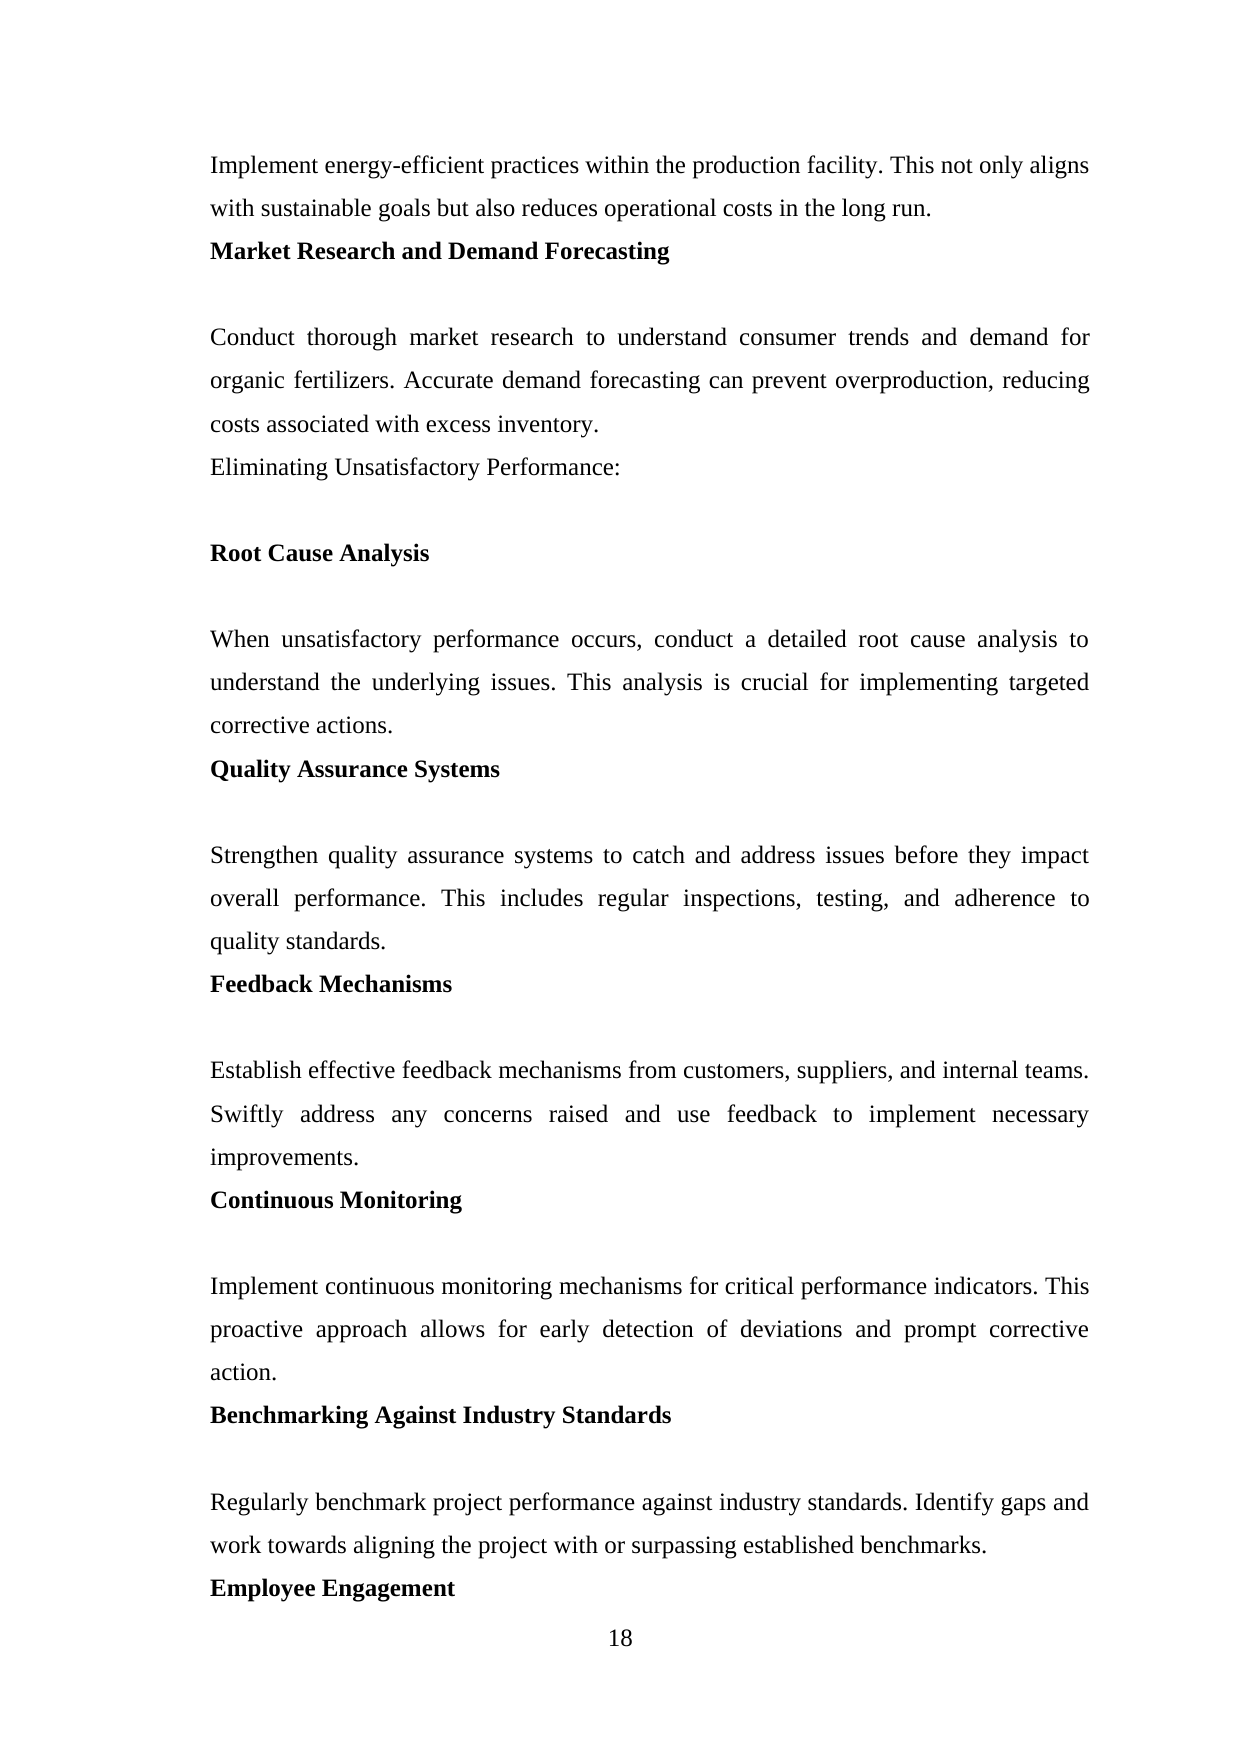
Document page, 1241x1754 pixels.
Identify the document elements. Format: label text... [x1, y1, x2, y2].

text Eliminating Unsatisfactory Performance: [210, 452, 1090, 481]
text When unsatisfactory performance occurs, conduct a detailed root cause analysis to understand the underlying issues. This analysis is crucial for implementing targeted corrective actions. [210, 624, 1090, 739]
text Conduct thorough market research to understand consumer trends and demand for organic fertilizers. Accurate demand forecasting can prevent overproduction, reducing costs associated with excess inventory. [210, 322, 1090, 437]
text Feedback Mechanisms [210, 969, 1090, 998]
text Market Research and Demand Forecasting [210, 236, 1090, 265]
text Implement energy-efficient practices within the production facility. This not only aligns with sustainable goals but also reduces operational costs in the long run. [210, 150, 1090, 222]
text Root Cause Analysis [210, 538, 1090, 567]
text Continuous Monitoring [210, 1185, 1090, 1214]
text Employee Engagement [210, 1573, 1090, 1602]
text Implement continuous monitoring mechanisms for critical performance indicators. This proactive approach allows for early detection of deviations and prompt corrective action. [210, 1271, 1090, 1386]
text Establish effective feedback mechanisms from customers, suppliers, and internal teams. Swiftly address any concerns raised and use feedback to implement necessary improvements. [210, 1056, 1090, 1171]
text Regularly benchmark project performance against industry standards. Identify gaps and work towards aligning the project with or surpassing established benchmarks. [210, 1487, 1090, 1559]
text Quality Assurance Systems [210, 754, 1090, 782]
text Benchmarking Against Industry Standards [210, 1401, 1090, 1429]
text Strengthen quality assurance systems to catch and address issues before they impact overall performance. This includes regular inspections, testing, and adherence to quality standards. [210, 840, 1090, 955]
